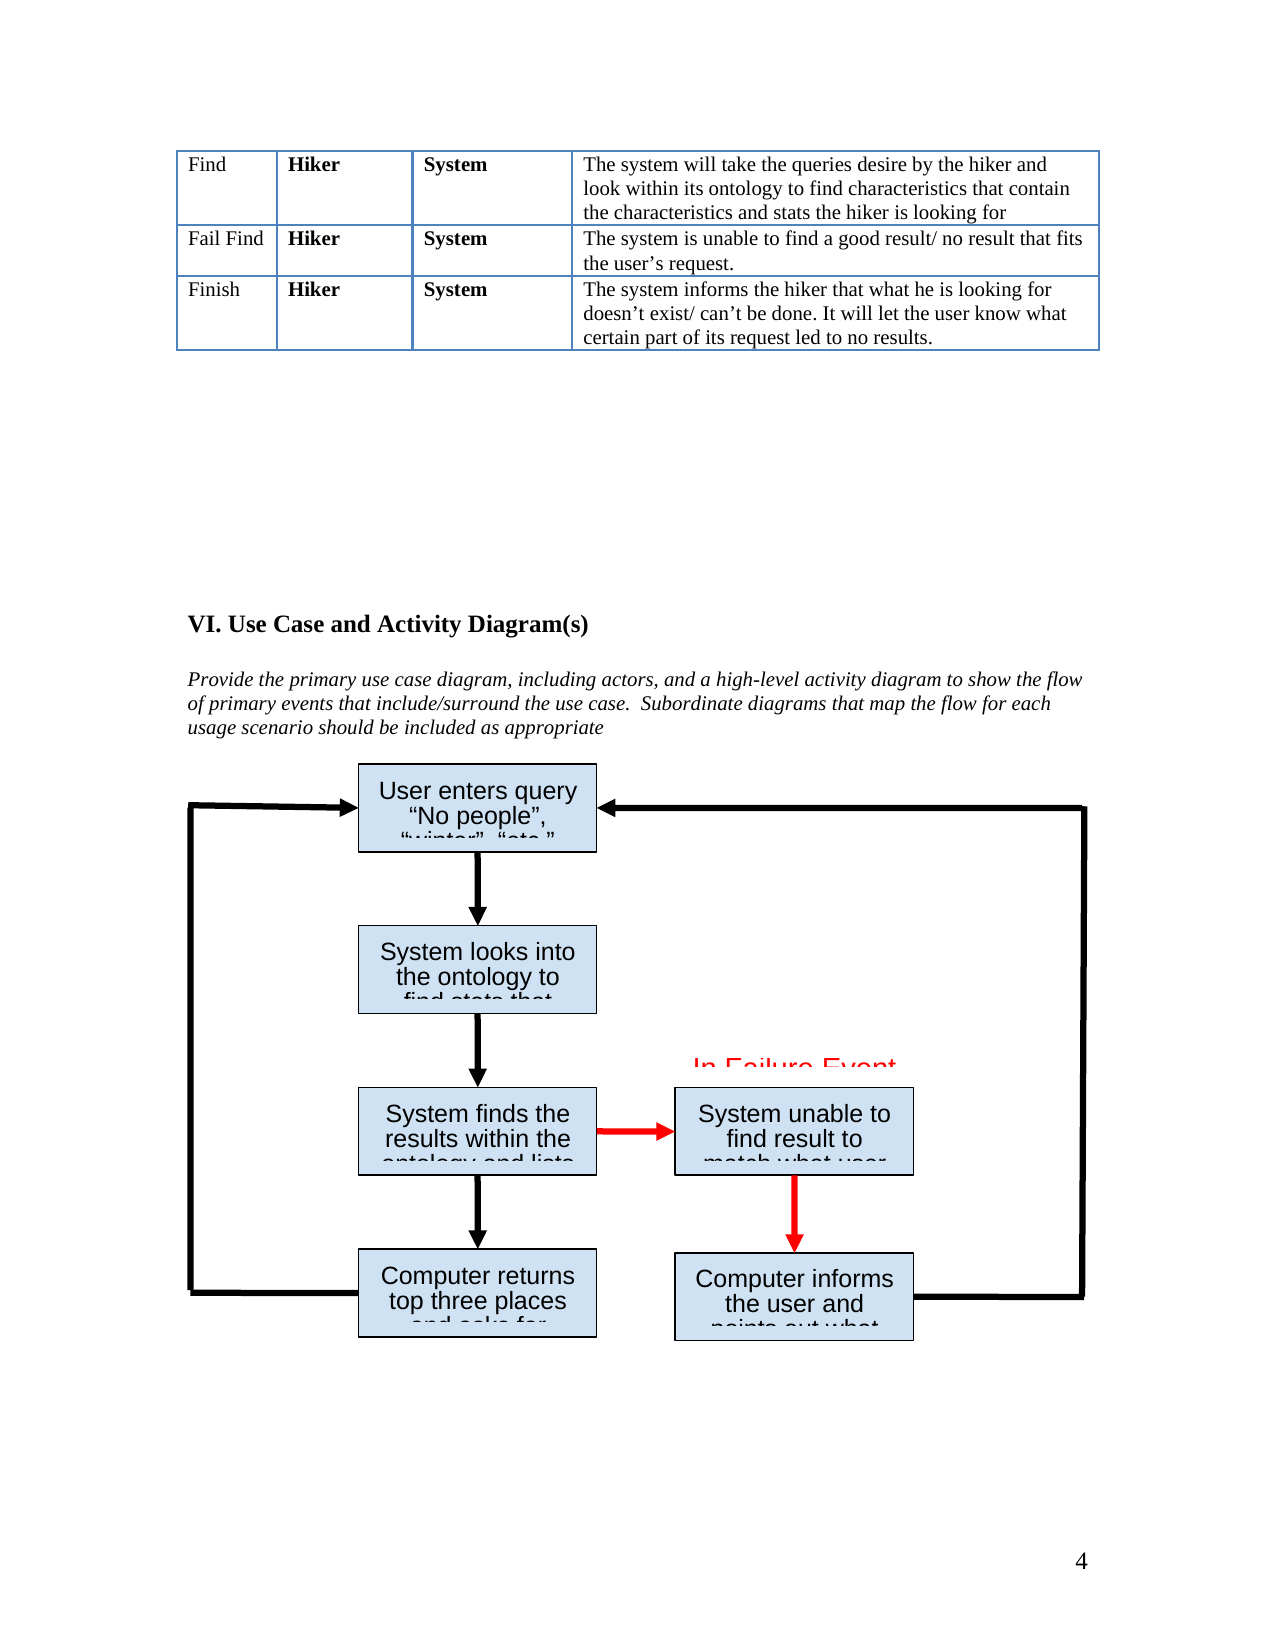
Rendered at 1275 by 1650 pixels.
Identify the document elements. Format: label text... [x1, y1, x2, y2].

table_cell System [414, 226, 571, 274]
table_cell The system informs the hiker that what he is looking for doesn’t exist/ can’t be done. It will let the user know what certain part of its request led to no results. [573, 277, 1098, 349]
table_cell The system is unable to find a good result/ no result that fits the user’s request. [573, 226, 1098, 274]
table_cell Hiker [278, 152, 411, 224]
table_cell Hiker [278, 226, 411, 274]
table_cell Find [178, 152, 276, 224]
table_cell Fail Find [178, 226, 276, 274]
table_cell Finish [178, 277, 276, 349]
table_cell System [414, 152, 571, 224]
table_cell The system will take the queries desire by the hiker and look within its ontology to find characteristics that contain the characteristics and stats the hiker is looking for [573, 152, 1098, 224]
table_cell Hiker [278, 277, 411, 349]
text Provide the primary use case diagram, including actors, and a high-level activity diagram to show the flow of primary events that include/surround the use case. Subordinate diagrams that map the flow for each usage scenario should be included as appropriate [187, 667, 1087, 739]
table_cell System [414, 277, 571, 349]
text VI. Use Case and Activity Diagram(s) [187, 609, 1087, 638]
